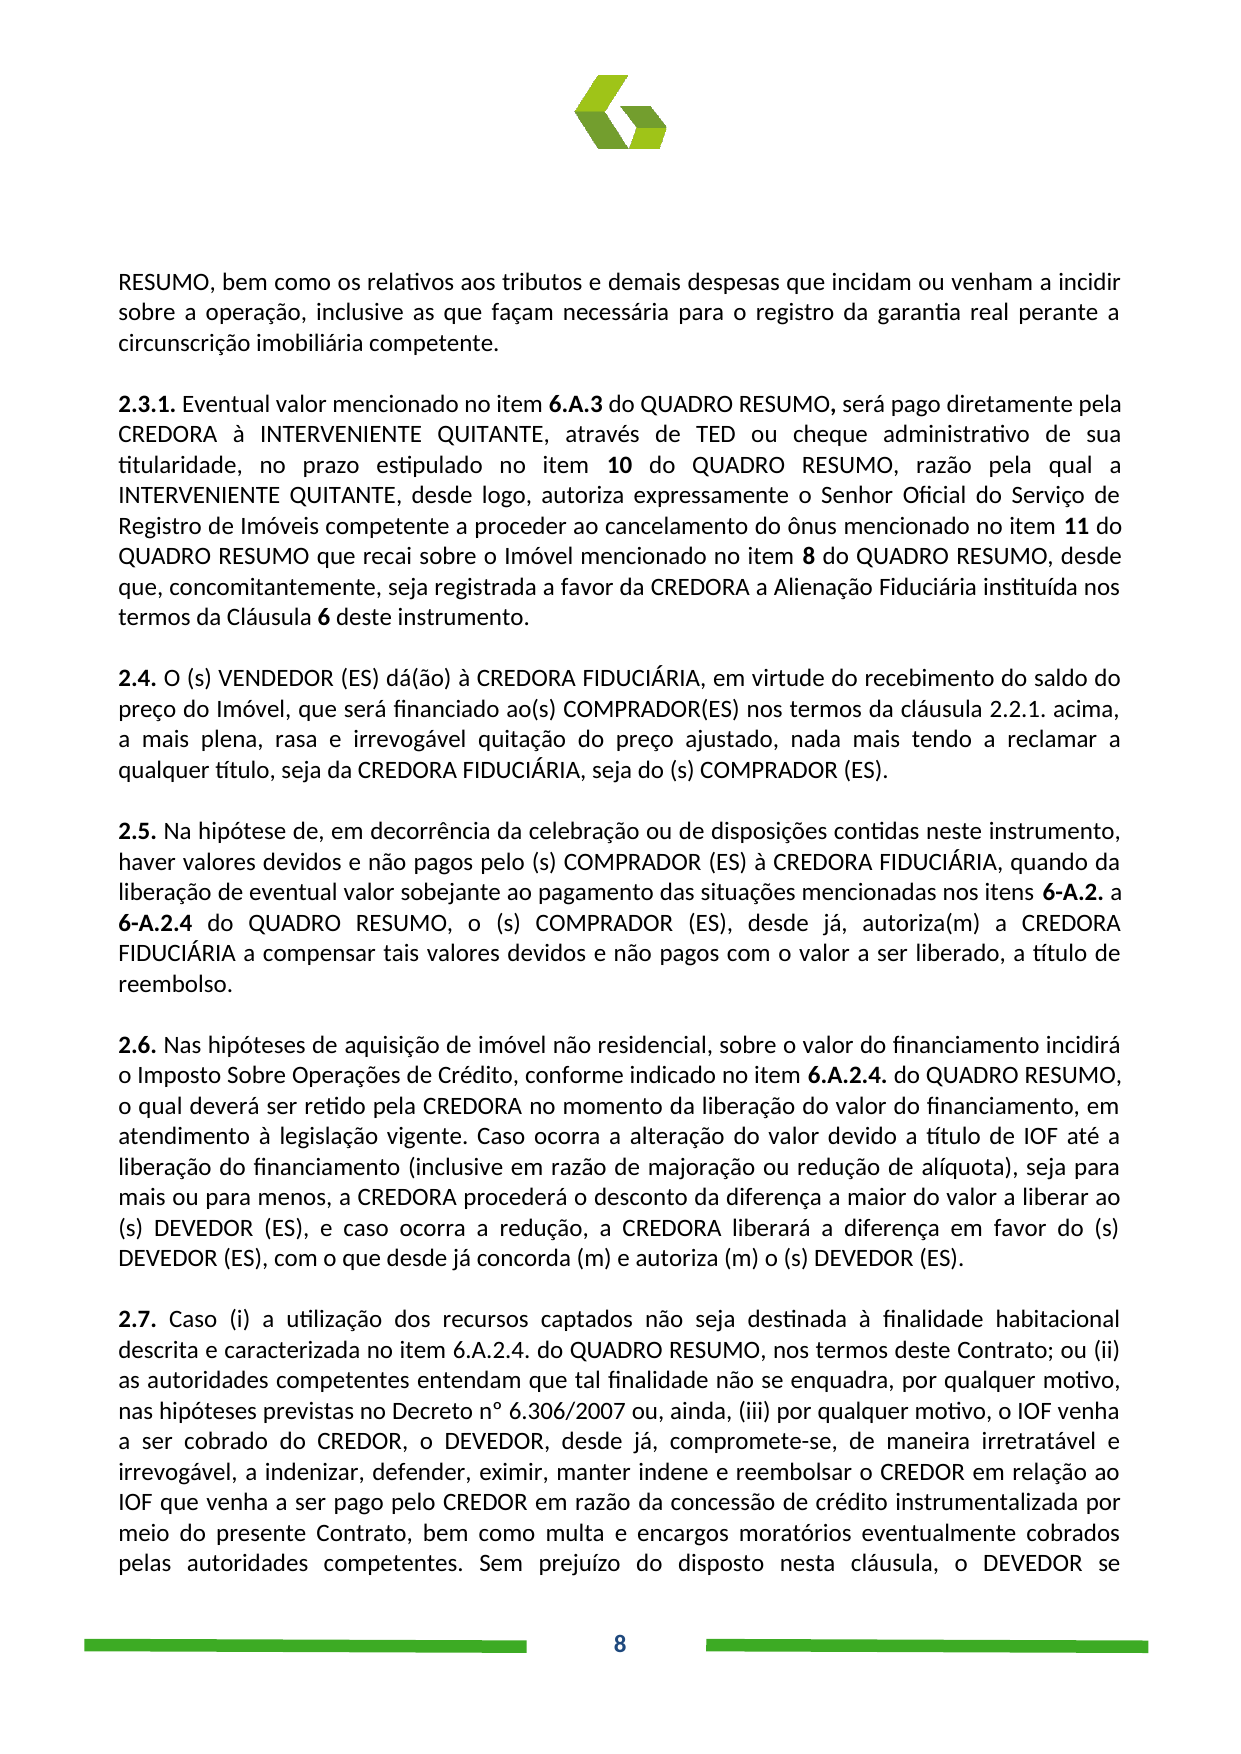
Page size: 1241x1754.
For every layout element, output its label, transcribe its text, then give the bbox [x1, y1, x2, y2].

text 2.3.1. Eventual valor mencionado no item 6.A.3 do QUADRO RESUMO, será pago diretamente pela CREDORA à INTERVENIENTE QUITANTE, através de TED ou cheque administrativo de sua titularidade, no prazo estipulado no item 10 do QUADRO RESUMO, razão pela qual a INTERVENIENTE QUITANTE, desde logo, autoriza expressamente o Senhor Oficial do Serviço de Registro de Imóveis competente a proceder ao cancelamento do ônus mencionado no item 11 do QUADRO RESUMO que recai sobre o Imóvel mencionado no item 8 do QUADRO RESUMO, desde que, concomitantemente, seja registrada a favor da CREDORA a Alienação Fiduciária instituída nos termos da Cláusula 6 deste instrumento. [118, 388, 1122, 632]
text 2.6. Nas hipóteses de aquisição de imóvel não residencial, sobre o valor do financiamento incidirá o Imposto Sobre Operações de Crédito, conforme indicado no item 6.A.2.4. do QUADRO RESUMO, o qual deverá ser retido pela CREDORA no momento da liberação do valor do financiamento, em atendimento à legislação vigente. Caso ocorra a alteração do valor devido a título de IOF até a liberação do financiamento (inclusive em razão de majoração ou redução de alíquota), seja para mais ou para menos, a CREDORA procederá o desconto da diferença a maior do valor a liberar ao (s) DEVEDOR (ES), e caso ocorra a redução, a CREDORA liberará a diferença em favor do (s) DEVEDOR (ES), com o que desde já concorda (m) e autoriza (m) o (s) DEVEDOR (ES). [118, 1029, 1122, 1273]
text 2.4. O (s) VENDEDOR (ES) dá(ão) à CREDORA FIDUCIÁRIA, em virtude do recebimento do saldo do preço do Imóvel, que será financiado ao(s) COMPRADOR(ES) nos termos da cláusula 2.2.1. acima, a mais plena, rasa e irrevogável quitação do preço ajustado, nada mais tendo a reclamar a qualquer título, seja da CREDORA FIDUCIÁRIA, seja do (s) COMPRADOR (ES). [118, 662, 1122, 784]
text 2.5. Na hipótese de, em decorrência da celebração ou de disposições contidas neste instrumento, haver valores devidos e não pagos pelo (s) COMPRADOR (ES) à CREDORA FIDUCIÁRIA, quando da liberação de eventual valor sobejante ao pagamento das situações mencionadas nos itens 6-A.2. a 6-A.2.4 do QUADRO RESUMO, o (s) COMPRADOR (ES), desde já, autoriza(m) a CREDORA FIDUCIÁRIA a compensar tais valores devidos e não pagos com o valor a ser liberado, a título de reembolso. [118, 815, 1122, 998]
picture [574, 75, 667, 149]
